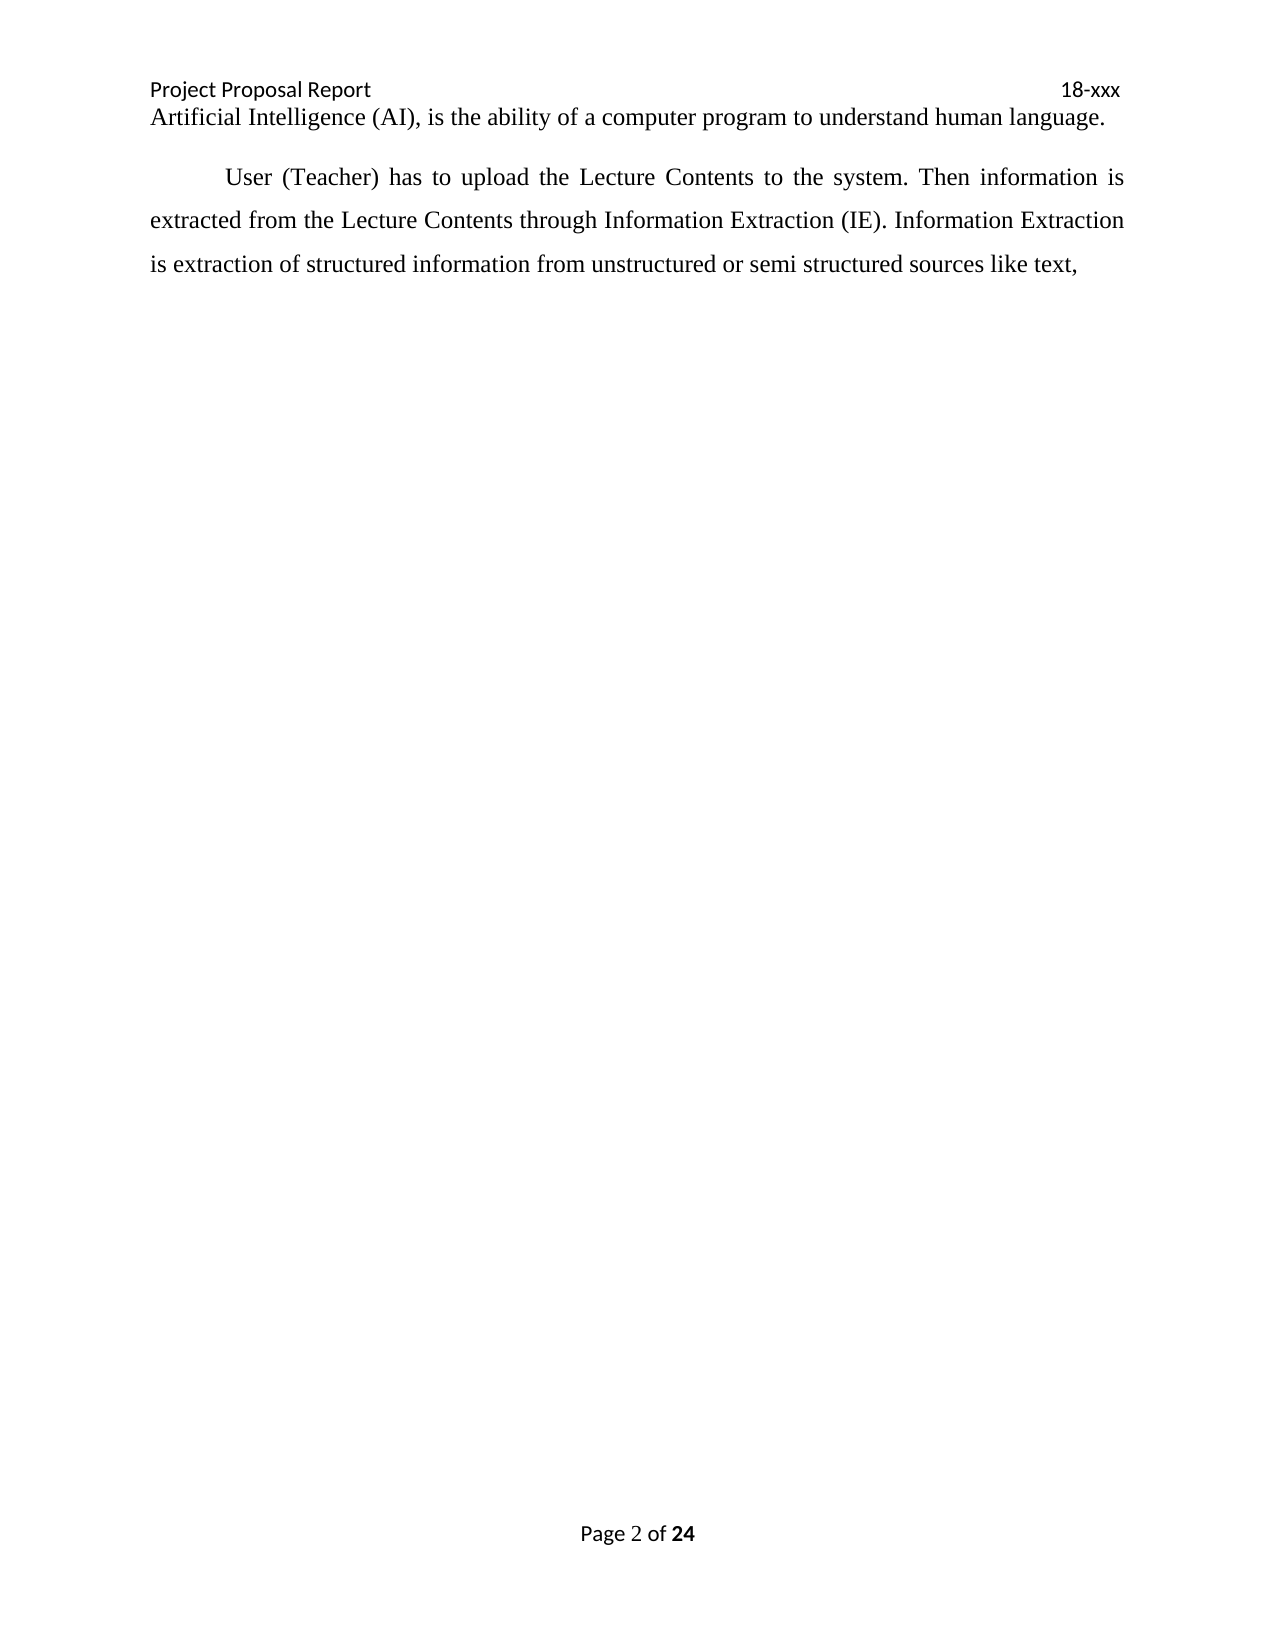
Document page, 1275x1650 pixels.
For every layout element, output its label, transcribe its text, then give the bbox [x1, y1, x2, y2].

text User (Teacher) has to upload the Lecture Contents to the system. Then information is extracted from the Lecture Contents through Information Extraction (IE). Information Extraction is extraction of structured information from unstructured or semi structured sources like text, [150, 162, 1125, 277]
